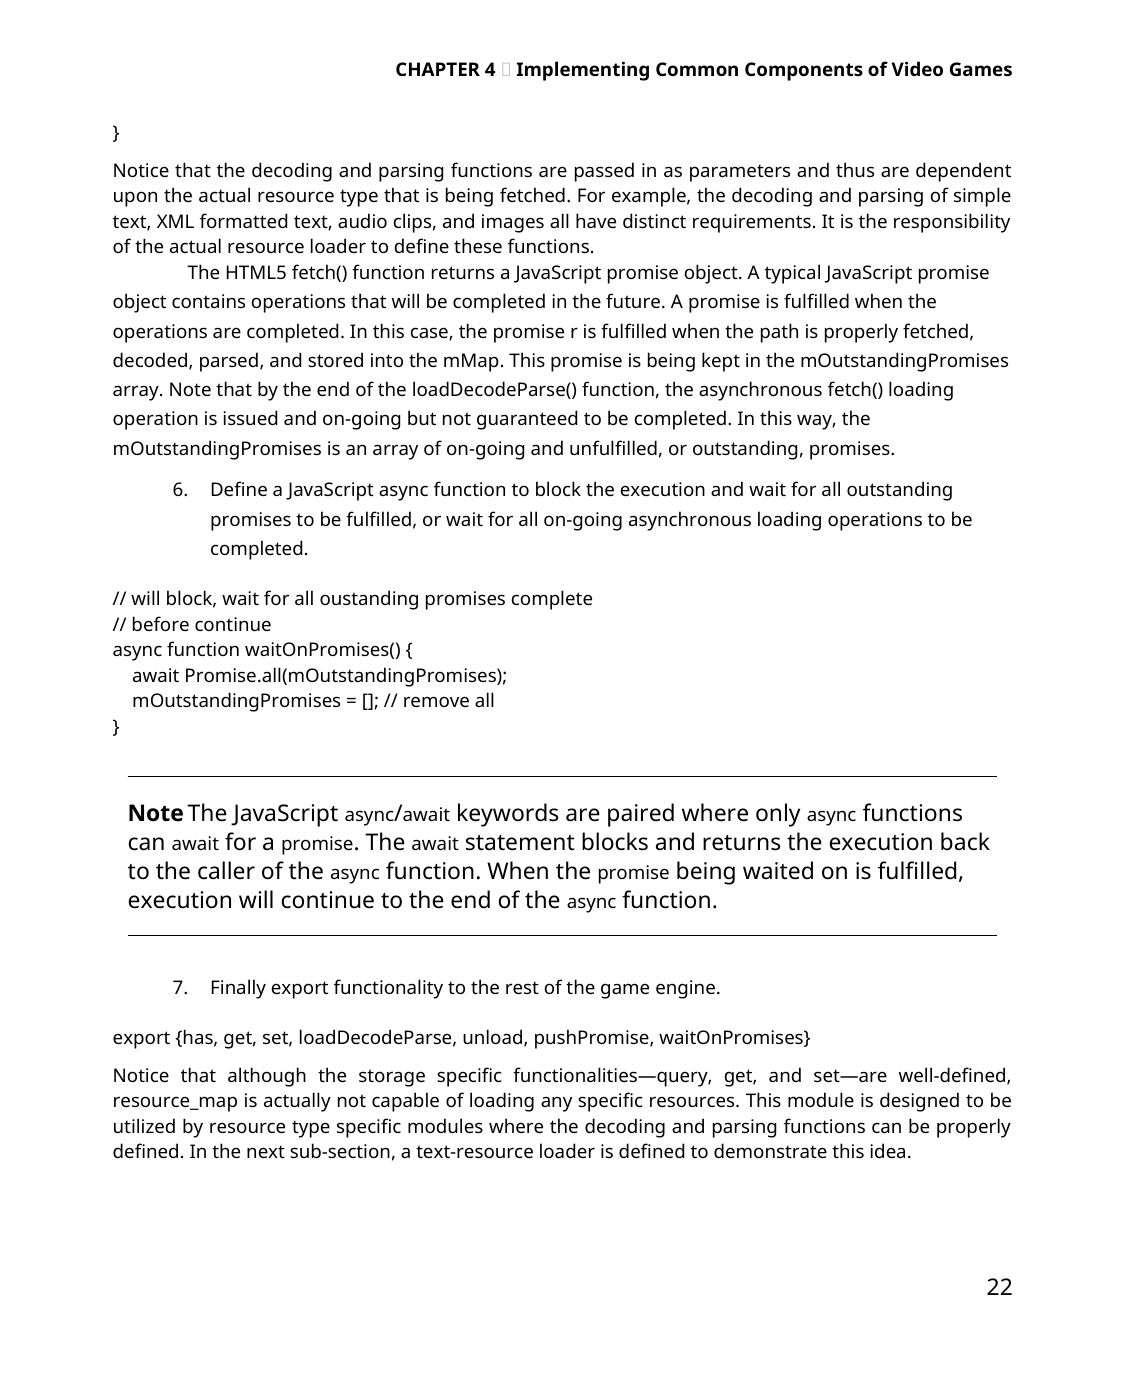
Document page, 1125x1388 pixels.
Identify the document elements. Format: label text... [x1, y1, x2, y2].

list Define a JavaScript async function to block the execution and wait for all outstanding promises to be fulfilled, or wait for all on-going asynchronous loading operations to be completed. [172, 477, 1012, 561]
text mOutstandingPromises = []; // remove all [112, 687, 1012, 713]
text Notice that the decoding and parsing functions are passed in as parameters and thus are dependent upon the actual resource type that is being fetched. For example, the decoding and parsing of simple text, XML formatted text, audio clips, and images all have distinct requirements. It is the responsibility of the actual resource loader to define these functions. [112, 157, 1012, 259]
text export {has, get, set, loadDecodeParse, unload, pushPromise, waitOnPromises} [112, 1024, 1012, 1049]
text Note The JavaScript async/await keywords are paired where only async functions can await for a promise. The await statement blocks and returns the execution back to the caller of the async function. When the promise being waited on is fulfilled, execution will continue to the end of the async function. [127, 777, 997, 936]
text // before continue [112, 611, 1012, 636]
list Finally export functionality to the rest of the game engine. [172, 974, 1012, 999]
text } [112, 713, 1012, 738]
text Notice that although the storage specific functionalities—query, get, and set—are well-defined, resource_map is actually not capable of loading any specific resources. This module is designed to be utilized by resource type specific modules where the decoding and parsing functions can be properly defined. In the next sub-section, a text-resource loader is defined to demonstrate this idea. [112, 1062, 1012, 1164]
text await Promise.all(mOutstandingPromises); [112, 662, 1012, 687]
text async function waitOnPromises() { [112, 636, 1012, 662]
text } [112, 119, 1012, 145]
text // will block, wait for all oustanding promises complete [112, 585, 1012, 611]
text The HTML5 fetch() function returns a JavaScript promise object. A typical JavaScript promise object contains operations that will be completed in the future. A promise is fulfilled when the operations are completed. In this case, the promise r is fulfilled when the path is properly fetched, decoded, parsed, and stored into the mMap. This promise is being kept in the mOutstandingPromises array. Note that by the end of the loadDecodeParse() function, the asynchronous fetch() loading operation is issued and on-going but not guaranteed to be completed. In this way, the mOutstandingPromises is an array of on-going and unfulfilled, or outstanding, promises. [112, 259, 1012, 461]
